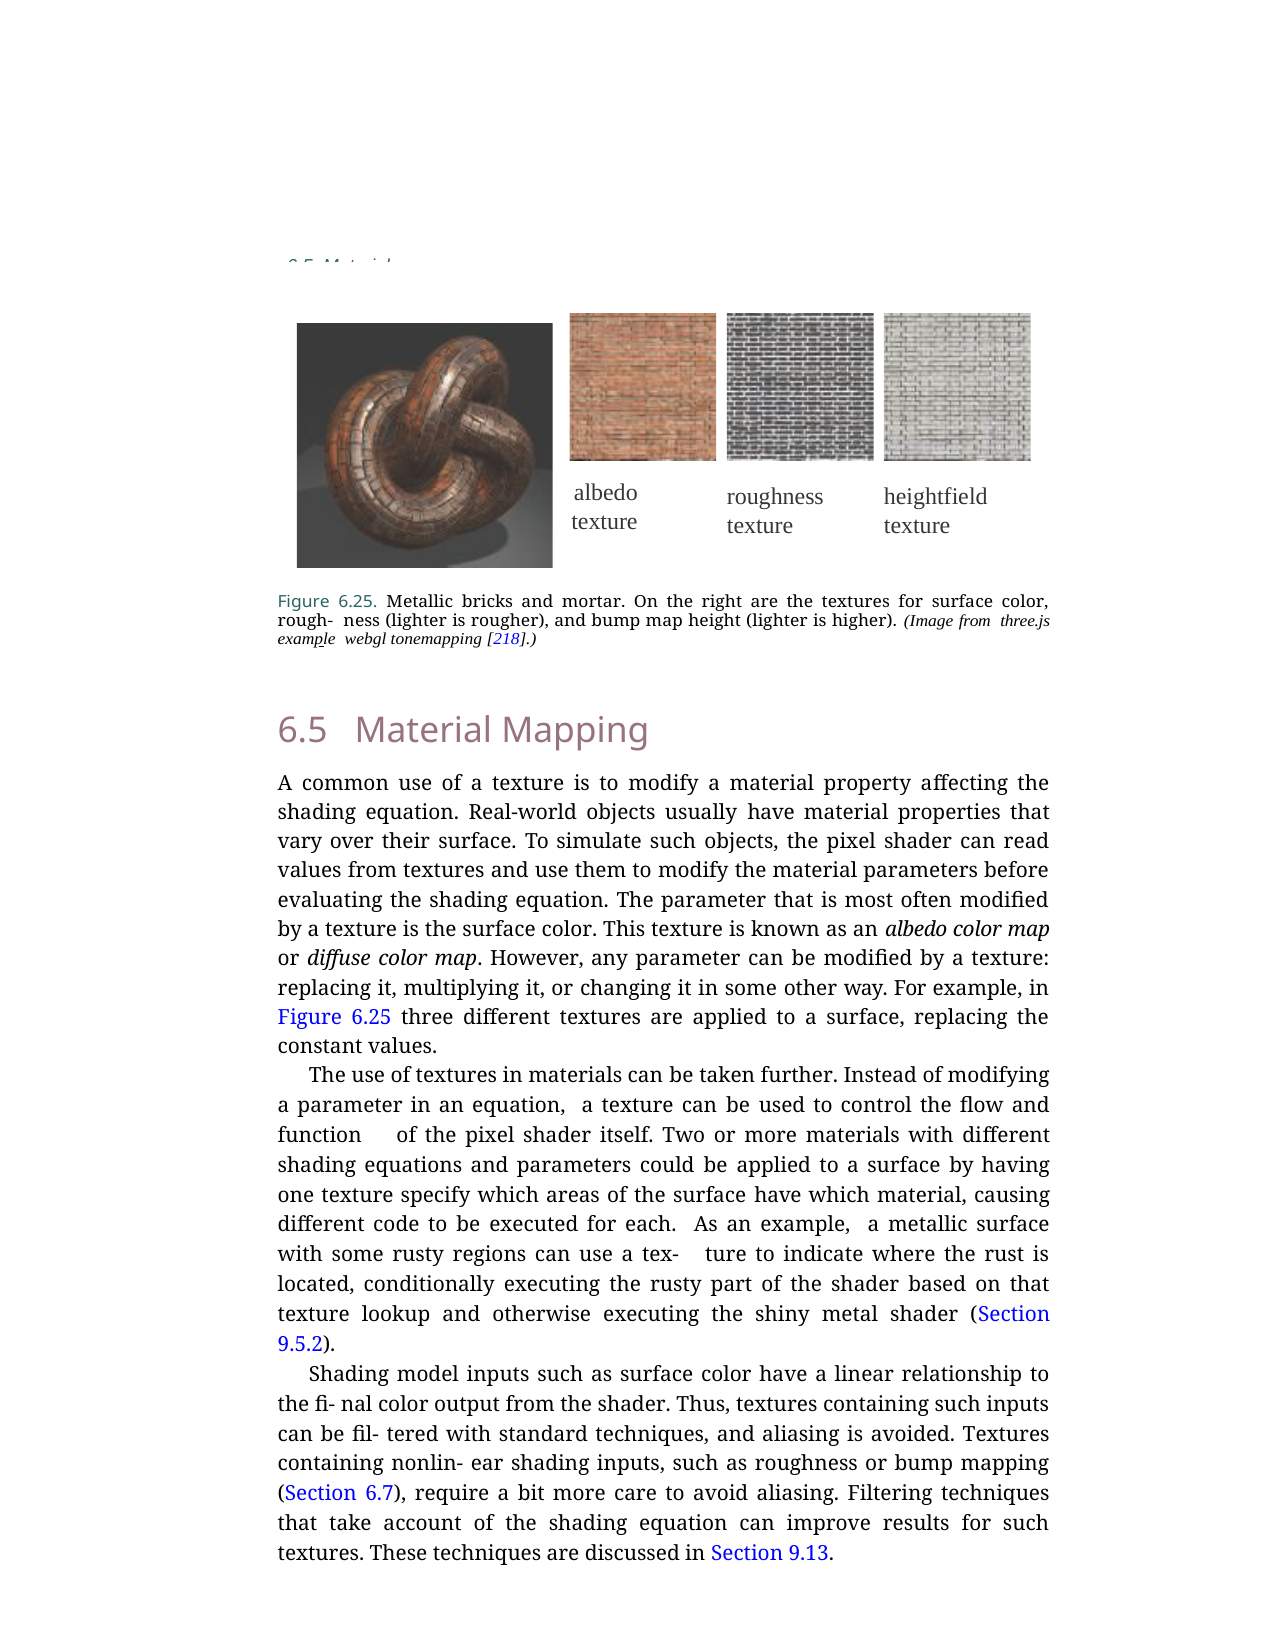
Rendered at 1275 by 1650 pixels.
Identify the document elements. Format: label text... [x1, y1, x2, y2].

subtitle Material Mapping [277, 704, 1096, 753]
picture [296, 323, 553, 568]
text Figure 6.25. Metallic bricks and mortar. On the right are the textures for surface color, rough- ness (lighter is rougher), and bump map height (lighter is higher). (Image from three.js example webgl tonemapping [218].) [277, 592, 1050, 648]
text Shading model inputs such as surface color have a linear relationship to the fi- nal color output from the shader. Thus, textures containing such inputs can be fil- tered with standard techniques, and aliasing is avoided. Textures containing nonlin- ear shading inputs, such as roughness or bump mapping (Section 6.7), require a bit more care to avoid aliasing. Filtering techniques that take account of the shading equation can improve results for such textures. These techniques are discussed in Section 9.13. [277, 1359, 1050, 1566]
picture [569, 313, 717, 461]
text The use of textures in materials can be taken further. Instead of modifying a parameter in an equation, a texture can be used to control the flow and function of the pixel shader itself. Two or more materials with different shading equations and parameters could be applied to a surface by having one texture specify which areas of the surface have which material, causing different code to be executed for each. As an example, a metallic surface with some rusty regions can use a tex- ture to indicate where the rust is located, conditionally executing the rusty part of the shader based on that texture lookup and otherwise executing the shiny metal shader (Section 9.5.2). [277, 1061, 1050, 1357]
picture [726, 313, 874, 461]
picture [883, 313, 1031, 461]
text A common use of a texture is to modify a material property affecting the shading equation. Real-world objects usually have material properties that vary over their surface. To simulate such objects, the pixel shader can read values from textures and use them to modify the material parameters before evaluating the shading equation. The parameter that is most often modified by a texture is the surface color. This texture is known as an albedo color map or diffuse color map. However, any parameter can be modified by a texture: replacing it, multiplying it, or changing it in some other way. For example, in Figure 6.25 three different textures are applied to a surface, replacing the constant values. [277, 768, 1050, 1060]
subtitle heightfield texture [884, 482, 1052, 539]
subtitle albedo texture [553, 478, 637, 534]
text roughness texture [727, 482, 873, 539]
